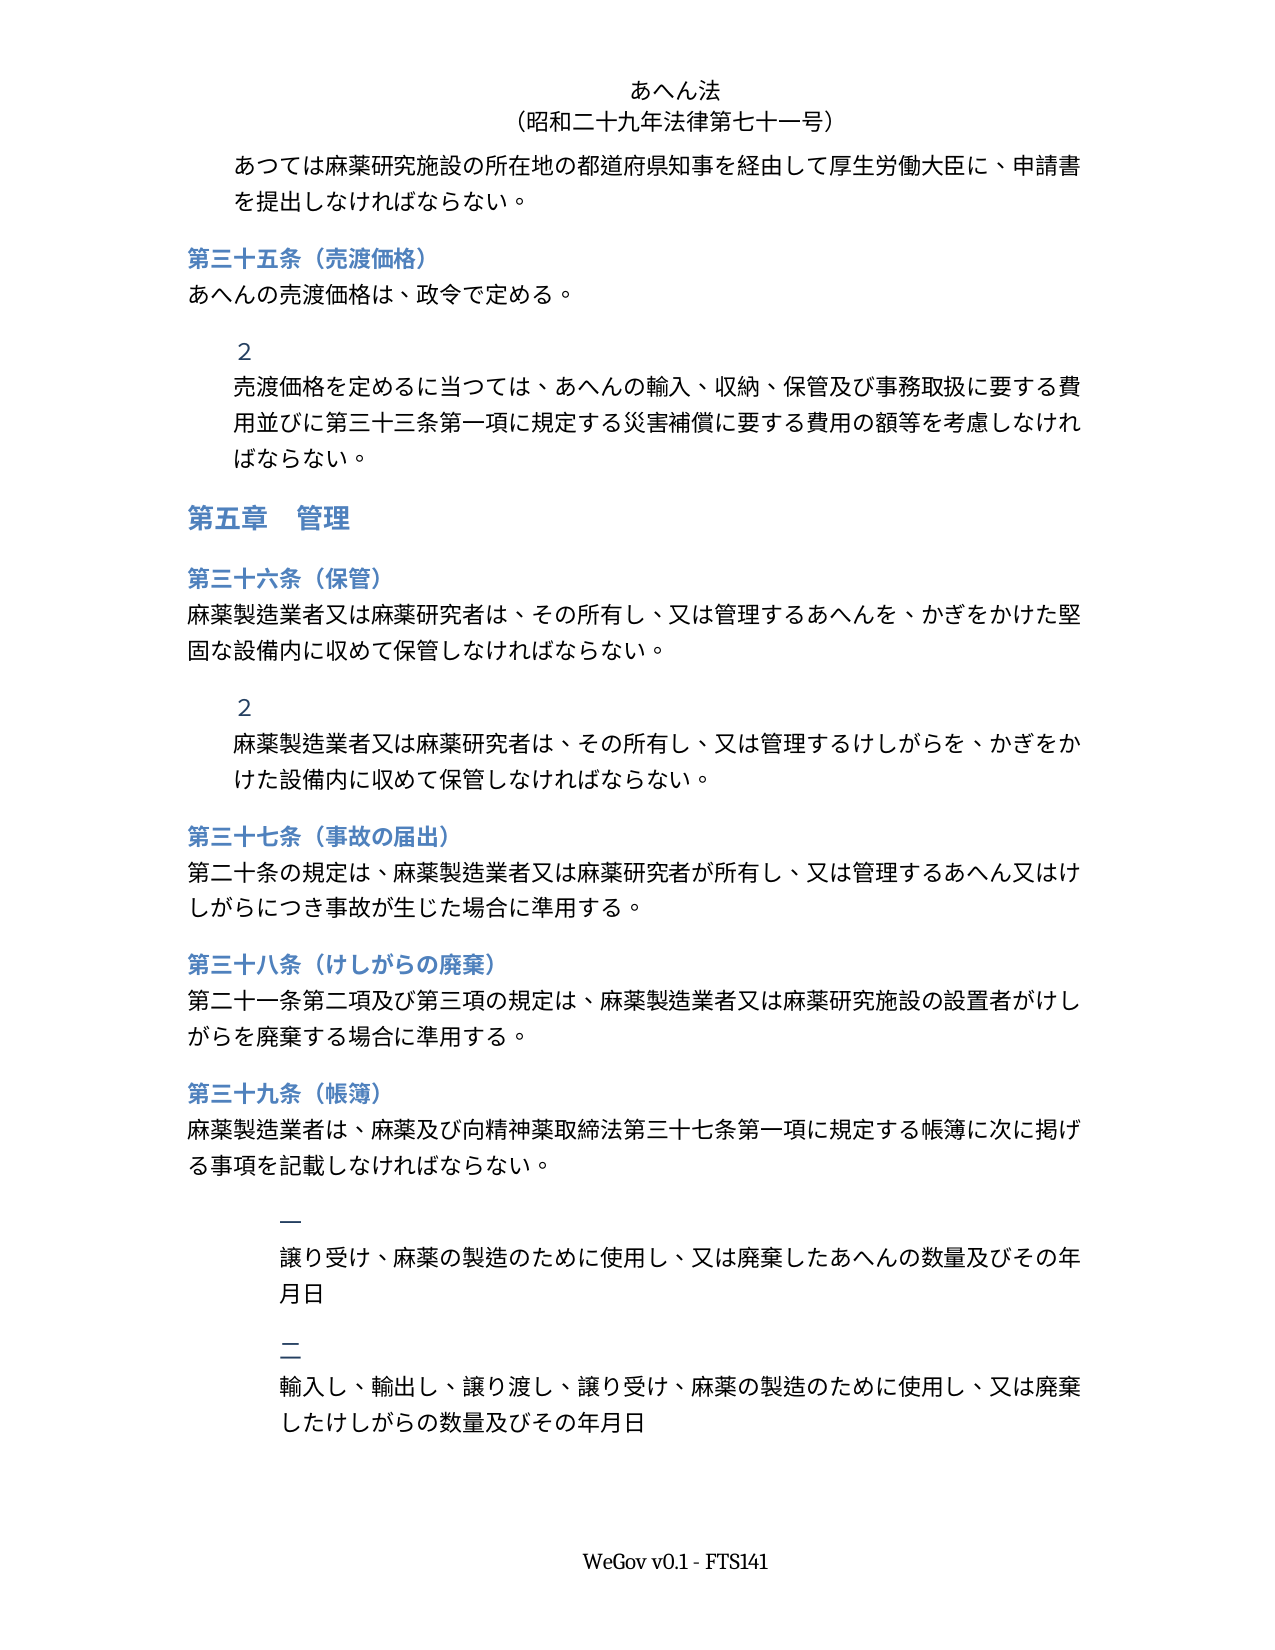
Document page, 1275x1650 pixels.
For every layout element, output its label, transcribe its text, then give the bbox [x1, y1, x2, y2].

text 麻薬製造業者又は麻薬研究者は、その所有し、又は管理するあへんを、かぎをかけた堅固な設備内に収めて保管しなければならない。 [187, 599, 1087, 666]
subtitle 二 [279, 1335, 1087, 1366]
subtitle 第三十五条（売渡価格） [187, 243, 1087, 274]
text 第二十一条第二項及び第三項の規定は、麻薬製造業者又は麻薬研究施設の設置者がけしがらを廃棄する場合に準用する。 [187, 985, 1087, 1052]
text 輸入し、輸出し、譲り渡し、譲り受け、麻薬の製造のために使用し、又は廃棄したけしがらの数量及びその年月日 [279, 1371, 1087, 1438]
text 第二十条の規定は、麻薬製造業者又は麻薬研究者が所有し、又は管理するあへん又はけしがらにつき事故が生じた場合に準用する。 [187, 856, 1087, 924]
text あへんの売渡価格は、政令で定める。 [187, 279, 1087, 310]
subtitle 第三十六条（保管） [187, 563, 1087, 594]
subtitle 第三十九条（帳簿） [187, 1078, 1087, 1109]
text 麻薬製造業者又は麻薬研究者は、その所有し、又は管理するけしがらを、かぎをかけた設備内に収めて保管しなければならない。 [233, 728, 1087, 795]
subtitle 一 [279, 1206, 1087, 1238]
subtitle ２ [233, 335, 1087, 367]
subtitle ２ [233, 692, 1087, 723]
subtitle 第三十八条（けしがらの廃棄） [187, 949, 1087, 980]
text 譲り受け、麻薬の製造のために使用し、又は廃棄したあへんの数量及びその年月日 [279, 1242, 1087, 1309]
text 売渡価格を定めるに当つては、あへんの輸入、収納、保管及び事務取扱に要する費用並びに第三十三条第一項に規定する災害補償に要する費用の額等を考慮しなければならない。 [233, 371, 1087, 474]
text 麻薬製造業者は、麻薬及び向精神薬取締法第三十七条第一項に規定する帳簿に次に掲げる事項を記載しなければならない。 [187, 1114, 1087, 1181]
text 前項の規定によりあへんの売渡しを受けようとするときは、厚生労働省令で定めるところにより、麻薬製造業者にあつては厚生労働大臣に、麻薬研究施設の設置者にあつては麻薬研究施設の所在地の都道府県知事を経由して厚生労働大臣に、申請書を提出しなければならない。 [233, 150, 1087, 217]
subtitle 第五章 管理 [187, 500, 1087, 537]
subtitle 第三十七条（事故の届出） [187, 821, 1087, 852]
